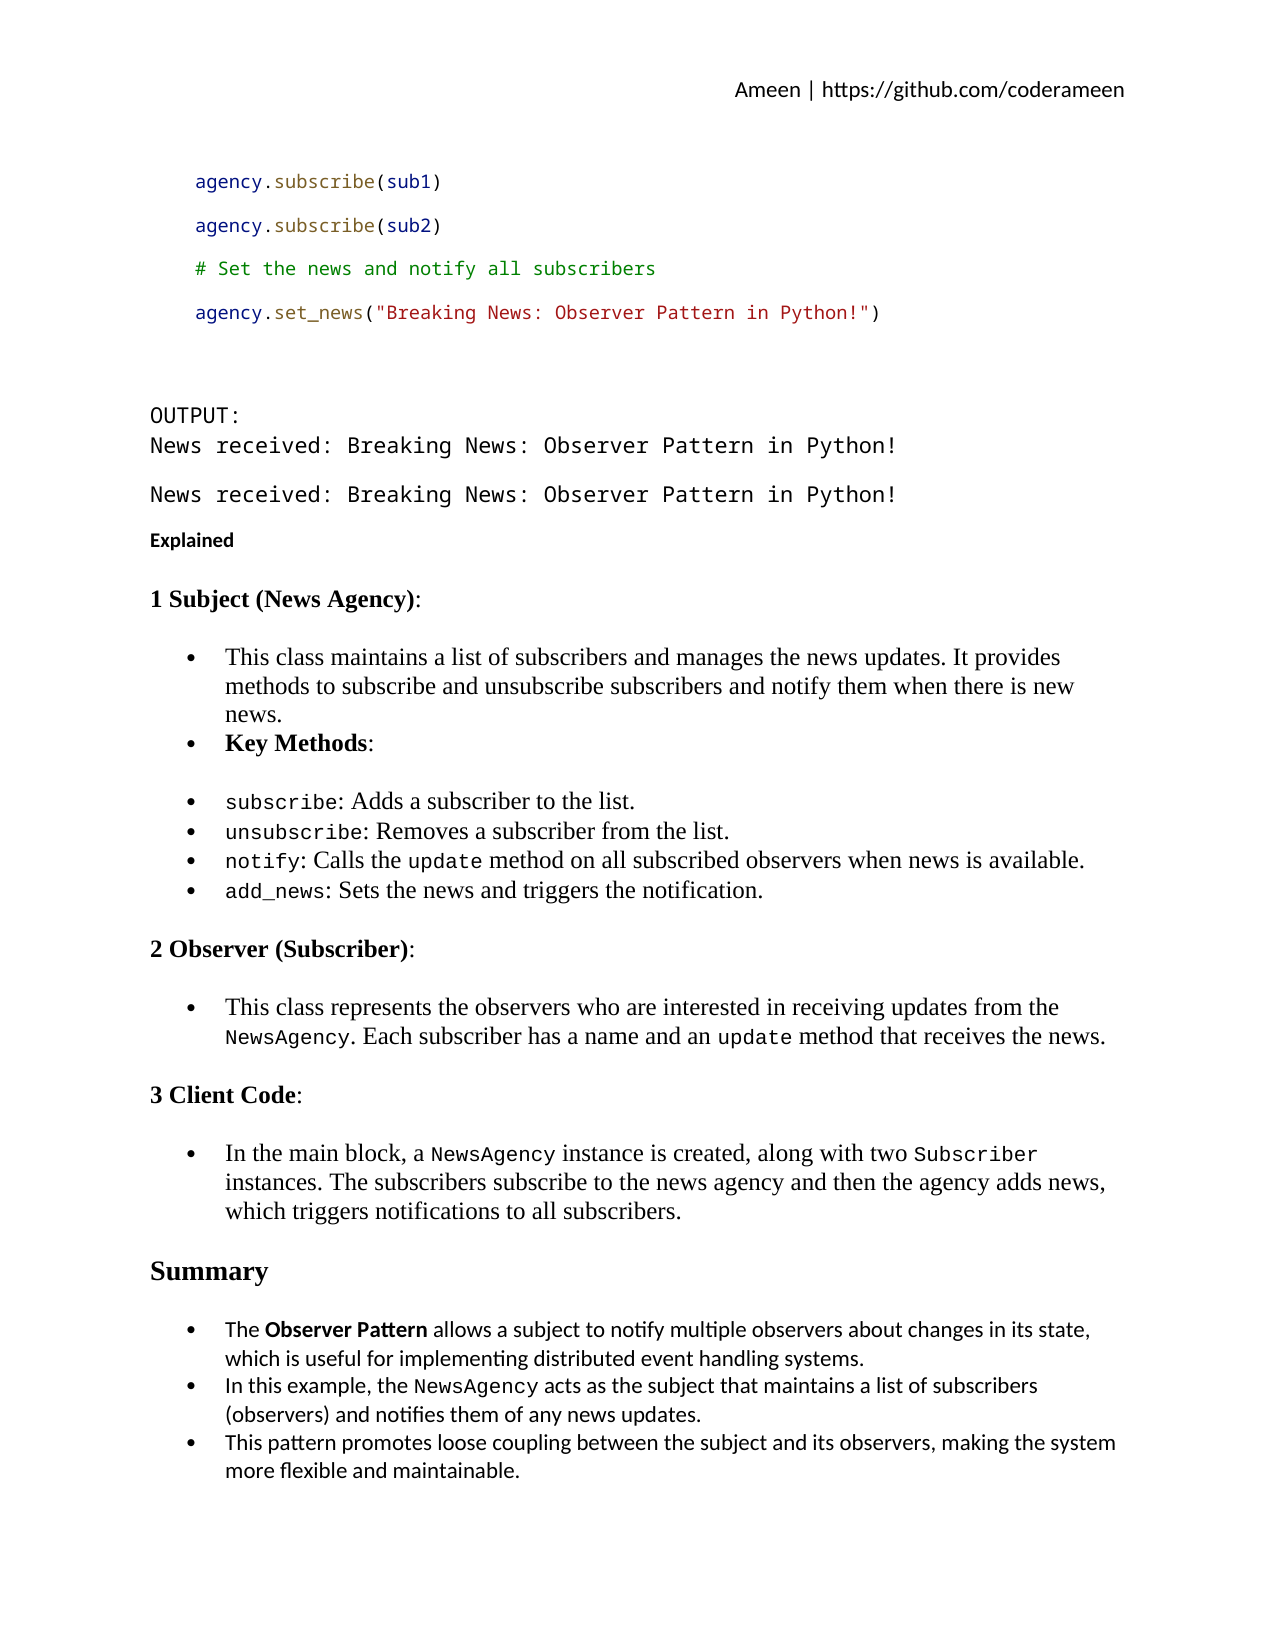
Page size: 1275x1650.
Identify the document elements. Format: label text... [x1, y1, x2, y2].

list This class represents the observers who are interested in receiving updates from the NewsAgency. Each subscriber has a name and an update method that receives the news. [187, 992, 1125, 1051]
list add_news: Sets the news and triggers the notification. [187, 875, 1125, 904]
text # Set the news and notify all subscribers [150, 237, 1125, 281]
text OUTPUT: [150, 400, 1125, 430]
list notify: Calls the update method on all subscribed observers when news is available. [187, 845, 1125, 875]
list Key Methods: [187, 728, 1125, 757]
list This pattern promotes loose coupling between the subject and its observers, making the system more flexible and maintainable. [187, 1428, 1125, 1484]
text Explained [150, 527, 1125, 553]
list subscribe: Adds a subscriber to the list. [187, 786, 1125, 816]
list The Observer Pattern allows a subject to notify multiple observers about changes in its state, which is useful for implementing distributed event handling systems. [187, 1316, 1125, 1372]
text News received: Breaking News: Observer Pattern in Python! [150, 430, 1125, 460]
text 2 Observer (Subscriber): [150, 934, 1125, 962]
text 1 Subject (News Agency): [150, 584, 1125, 613]
subtitle Summary [150, 1254, 1125, 1286]
list In this example, the NewsAgency acts as the subject that maintains a list of subscribers (observers) and notifies them of any news updates. [187, 1372, 1125, 1428]
list unsubscribe: Removes a subscriber from the list. [187, 816, 1125, 845]
list In the main block, a NewsAgency instance is created, along with two Subscriber instances. The subscribers subscribe to the news agency and then the agency adds news, which triggers notifications to all subscribers. [187, 1138, 1125, 1225]
text News received: Breaking News: Observer Pattern in Python! [150, 479, 1125, 508]
text agency.set_news("Breaking News: Observer Pattern in Python!") [150, 281, 1125, 325]
text agency.subscribe(sub2) [150, 194, 1125, 237]
text agency.subscribe(sub1) [150, 150, 1125, 194]
list This class maintains a list of subscribers and manages the news updates. It provides methods to subscribe and unsubscribe subscribers and notify them when there is new news. [187, 642, 1125, 728]
text 3 Client Code: [150, 1080, 1125, 1109]
